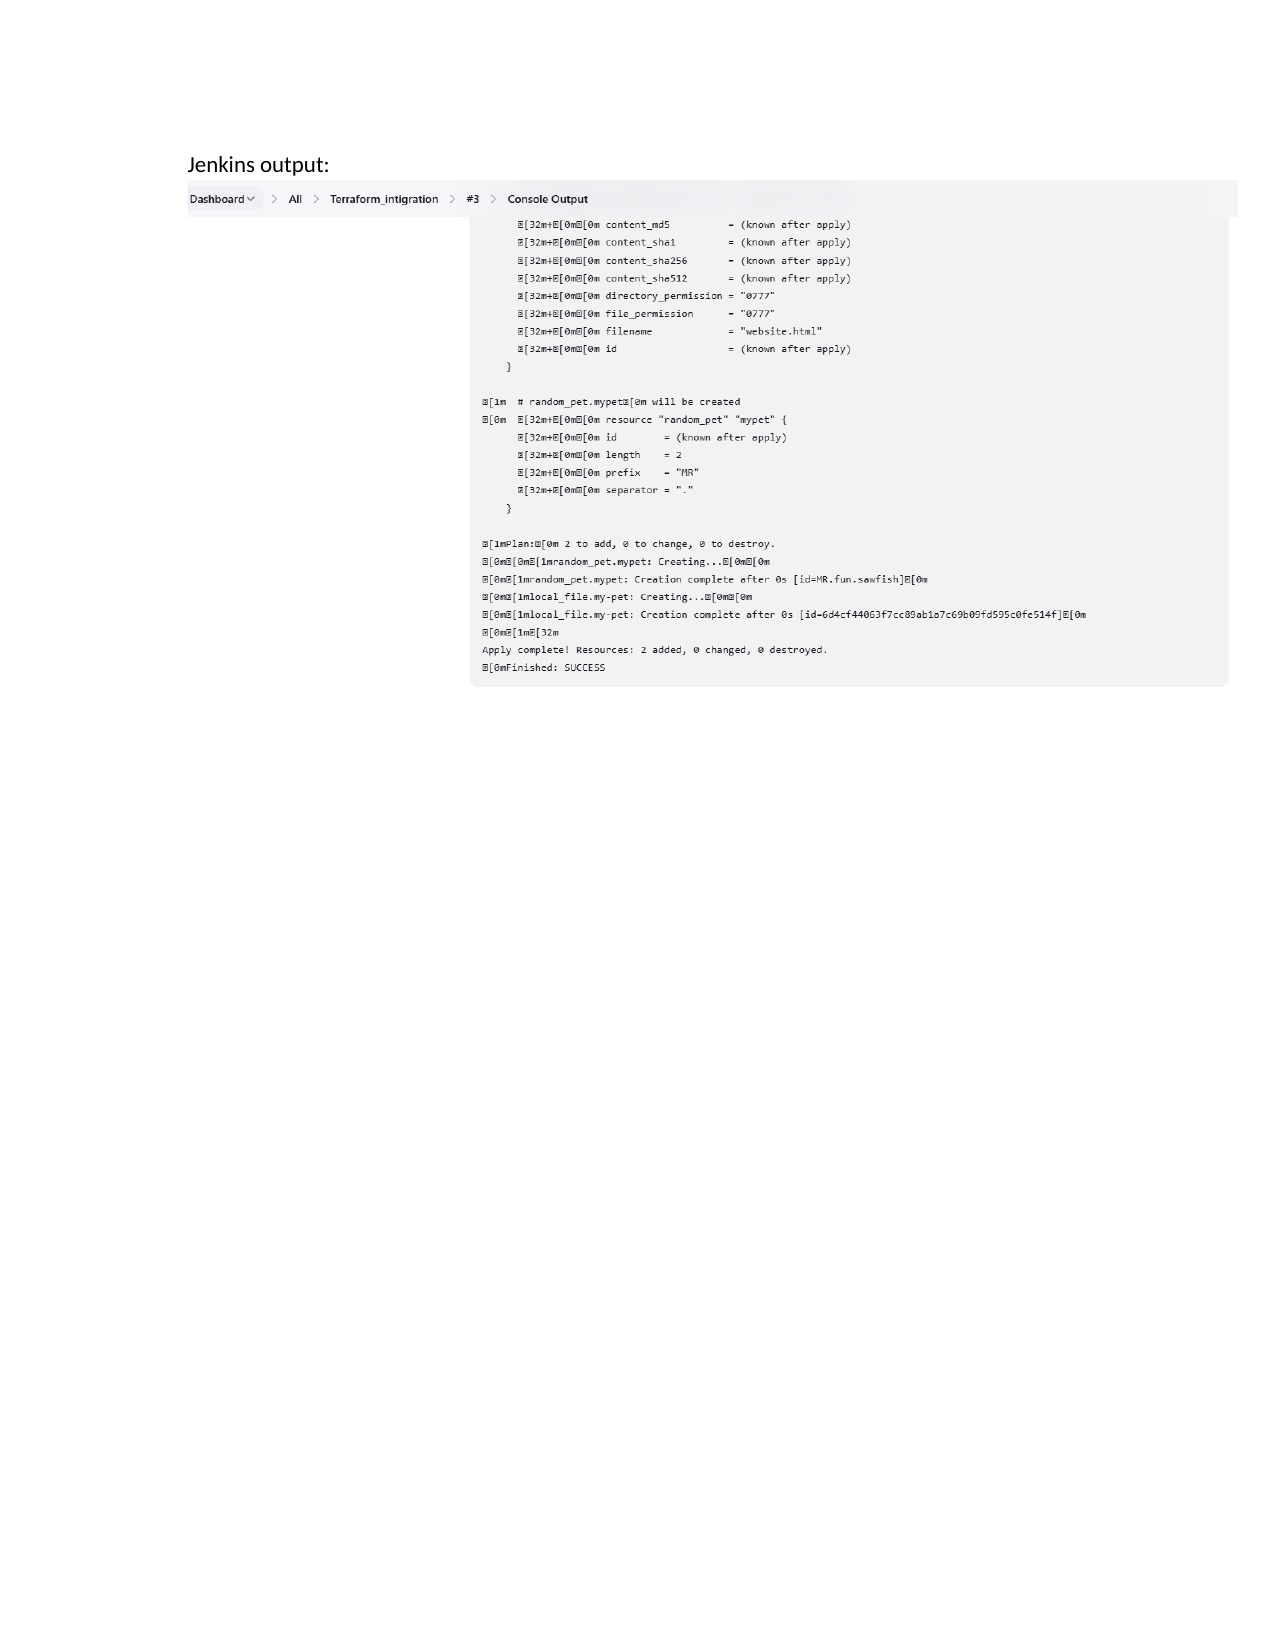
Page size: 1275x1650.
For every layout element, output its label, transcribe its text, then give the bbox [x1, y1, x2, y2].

list Jenkins output: [187, 150, 1162, 178]
picture [187, 180, 1238, 688]
